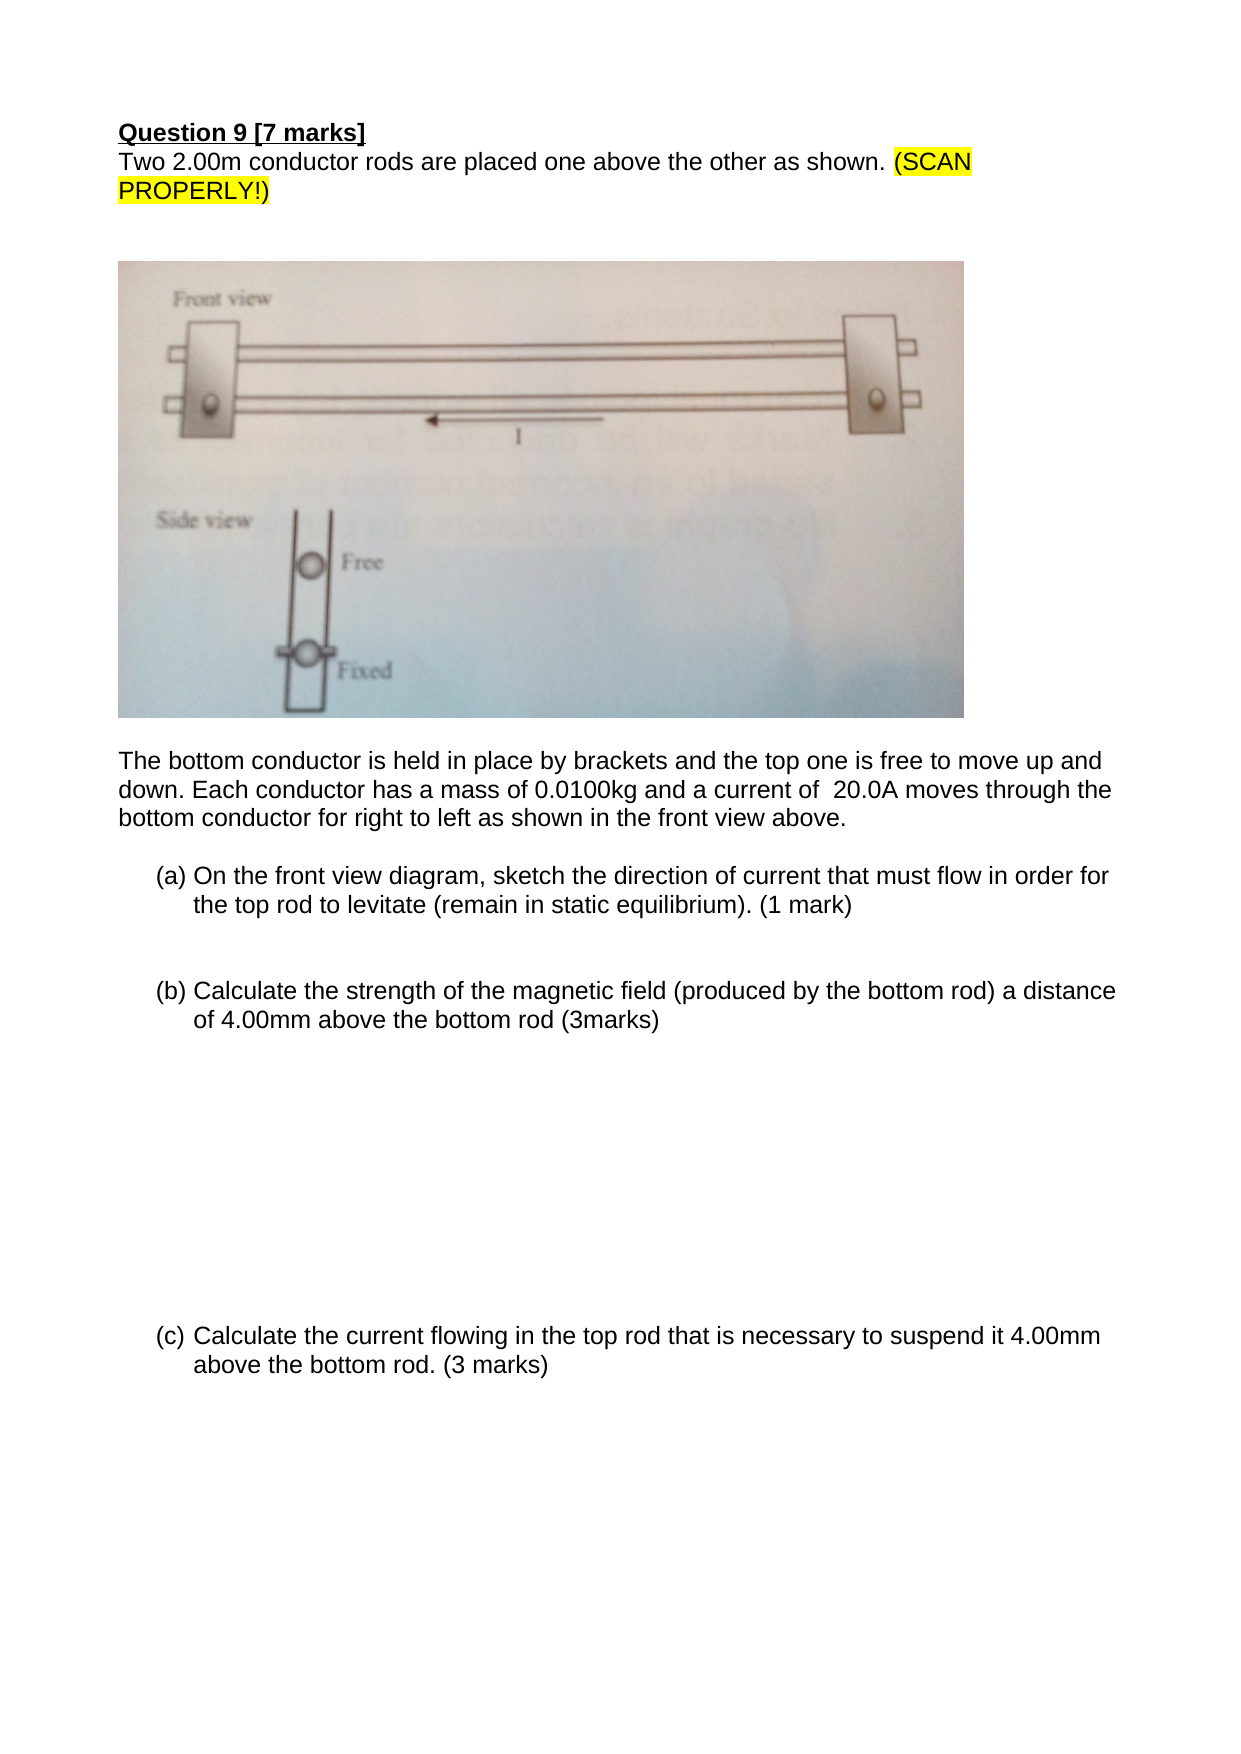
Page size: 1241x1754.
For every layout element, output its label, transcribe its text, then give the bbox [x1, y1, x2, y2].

text Question 9 [7 marks] [118, 118, 1122, 147]
list Calculate the current flowing in the top rod that is necessary to suspend it 4.00mm above the bottom rod. (3 marks) [156, 1321, 1122, 1378]
list Calculate the strength of the magnetic field (produced by the bottom rod) a distance of 4.00mm above the bottom rod (3marks) [156, 976, 1122, 1033]
list On the front view diagram, sketch the direction of current that must flow in order for the top rod to levitate (remain in static equilibrium). (1 mark) [156, 861, 1122, 918]
picture [118, 261, 964, 718]
text The bottom conductor is held in place by brackets and the top one is free to move up and down. Each conductor has a mass of 0.0100kg and a current of 20.0A moves through the bottom conductor for right to left as shown in the front view above. [118, 746, 1122, 832]
text Two 2.00m conductor rods are placed one above the other as shown. (SCAN PROPERLY!) [118, 147, 1122, 204]
